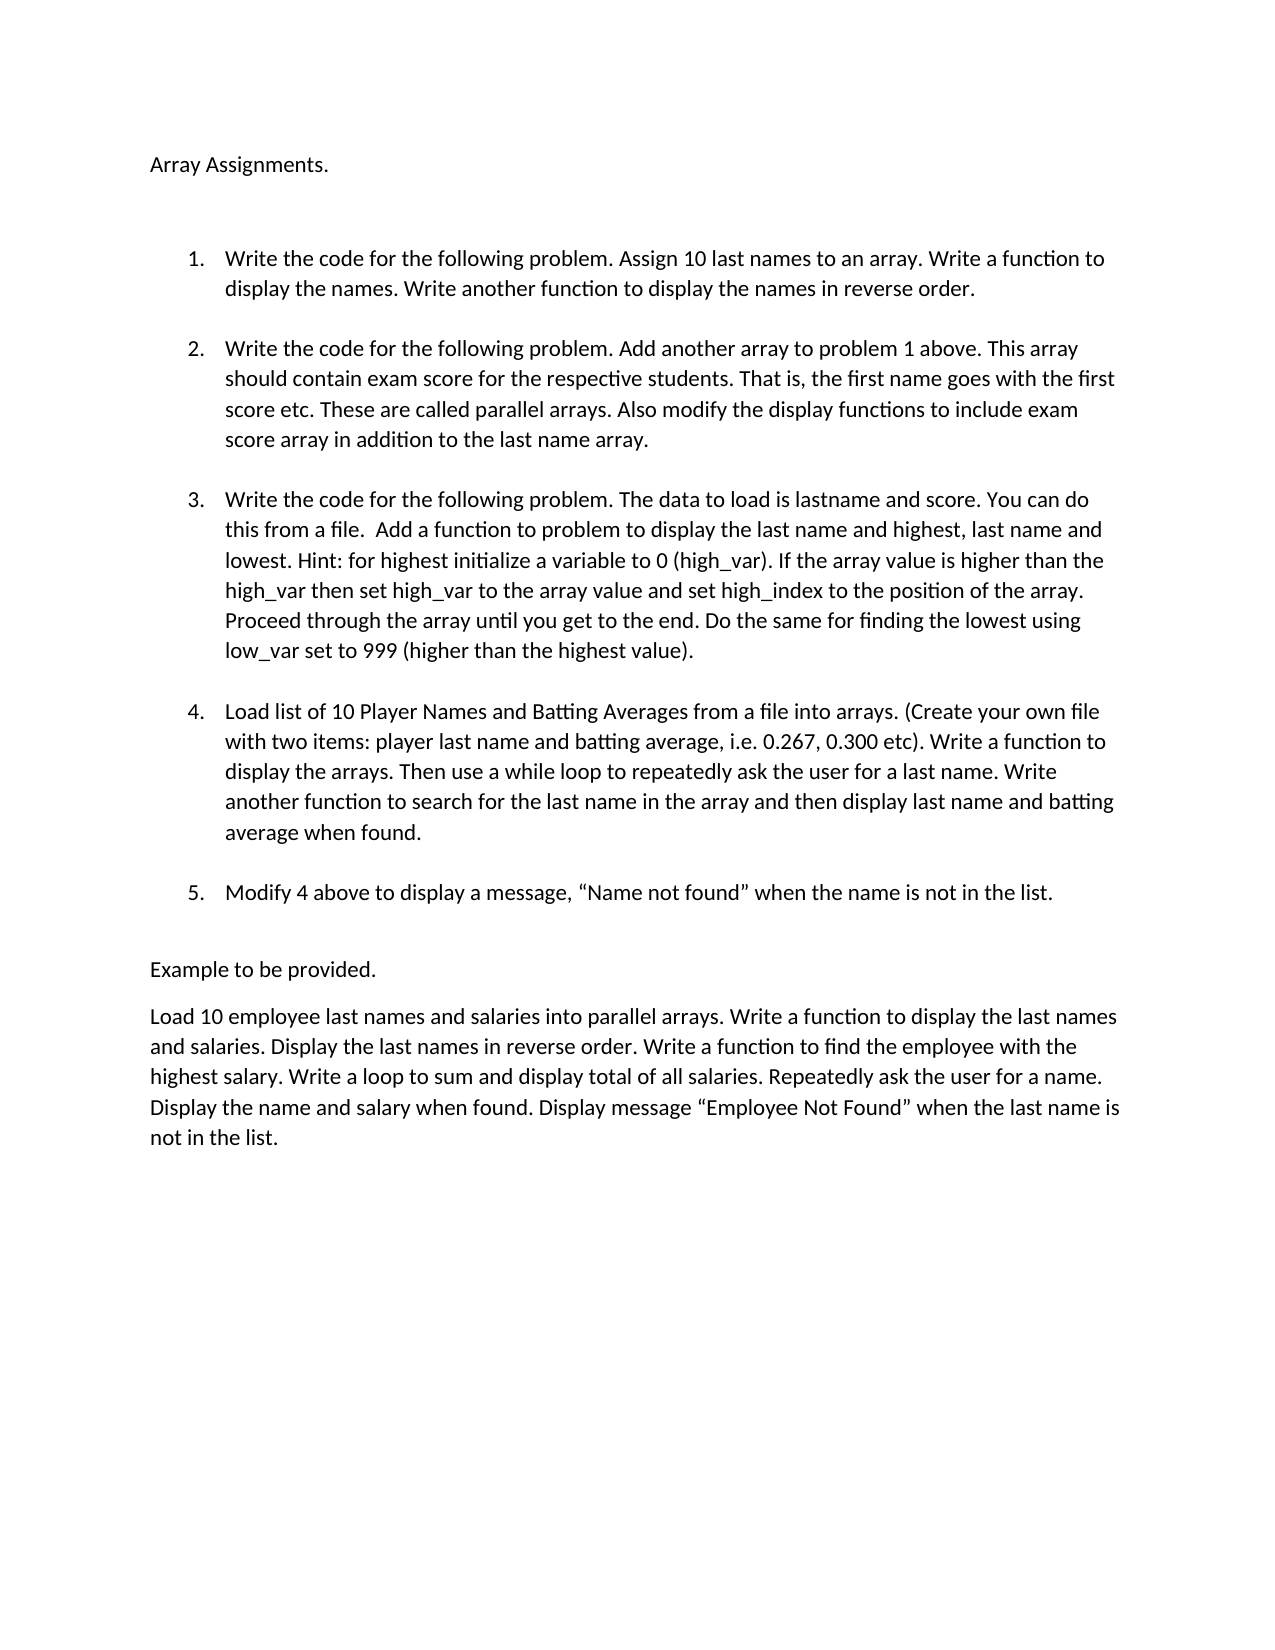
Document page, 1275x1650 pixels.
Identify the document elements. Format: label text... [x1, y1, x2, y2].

list Modify 4 above to display a message, “Name not found” when the name is not in the list. [187, 878, 1125, 906]
list Write the code for the following problem. The data to load is lastname and score. You can do this from a file. Add a function to problem to display the last name and highest, last name and lowest. Hint: for highest initialize a variable to 0 (high_var). If the array value is higher than the high_var then set high_var to the array value and set high_index to the position of the array. Proceed through the array until you get to the end. Do the same for finding the lowest using low_var set to 999 (higher than the highest value). [187, 485, 1125, 664]
text Example to be provided. [150, 955, 1125, 983]
list Write the code for the following problem. Add another array to problem 1 above. This array should contain exam score for the respective students. That is, the first name goes with the first score etc. These are called parallel arrays. Also modify the display functions to include exam score array in addition to the last name array. [187, 334, 1125, 453]
text Load 10 employee last names and salaries into parallel arrays. Write a function to display the last names and salaries. Display the last names in reverse order. Write a function to find the employee with the highest salary. Write a loop to sum and display total of all salaries. Repeatedly ask the user for a name. Display the name and salary when found. Display message “Employee Not Found” when the last name is not in the list. [150, 1002, 1125, 1151]
list Write the code for the following problem. Assign 10 last names to an array. Write a function to display the names. Write another function to display the names in reverse order. [187, 244, 1125, 302]
list Load list of 10 Player Names and Batting Averages from a file into arrays. (Create your own file with two items: player last name and batting average, i.e. 0.267, 0.300 etc). Write a function to display the arrays. Then use a while loop to repeatedly ask the user for a last name. Write another function to search for the last name in the array and then display last name and batting average when found. [187, 697, 1125, 846]
text Array Assignments. [150, 150, 1125, 178]
